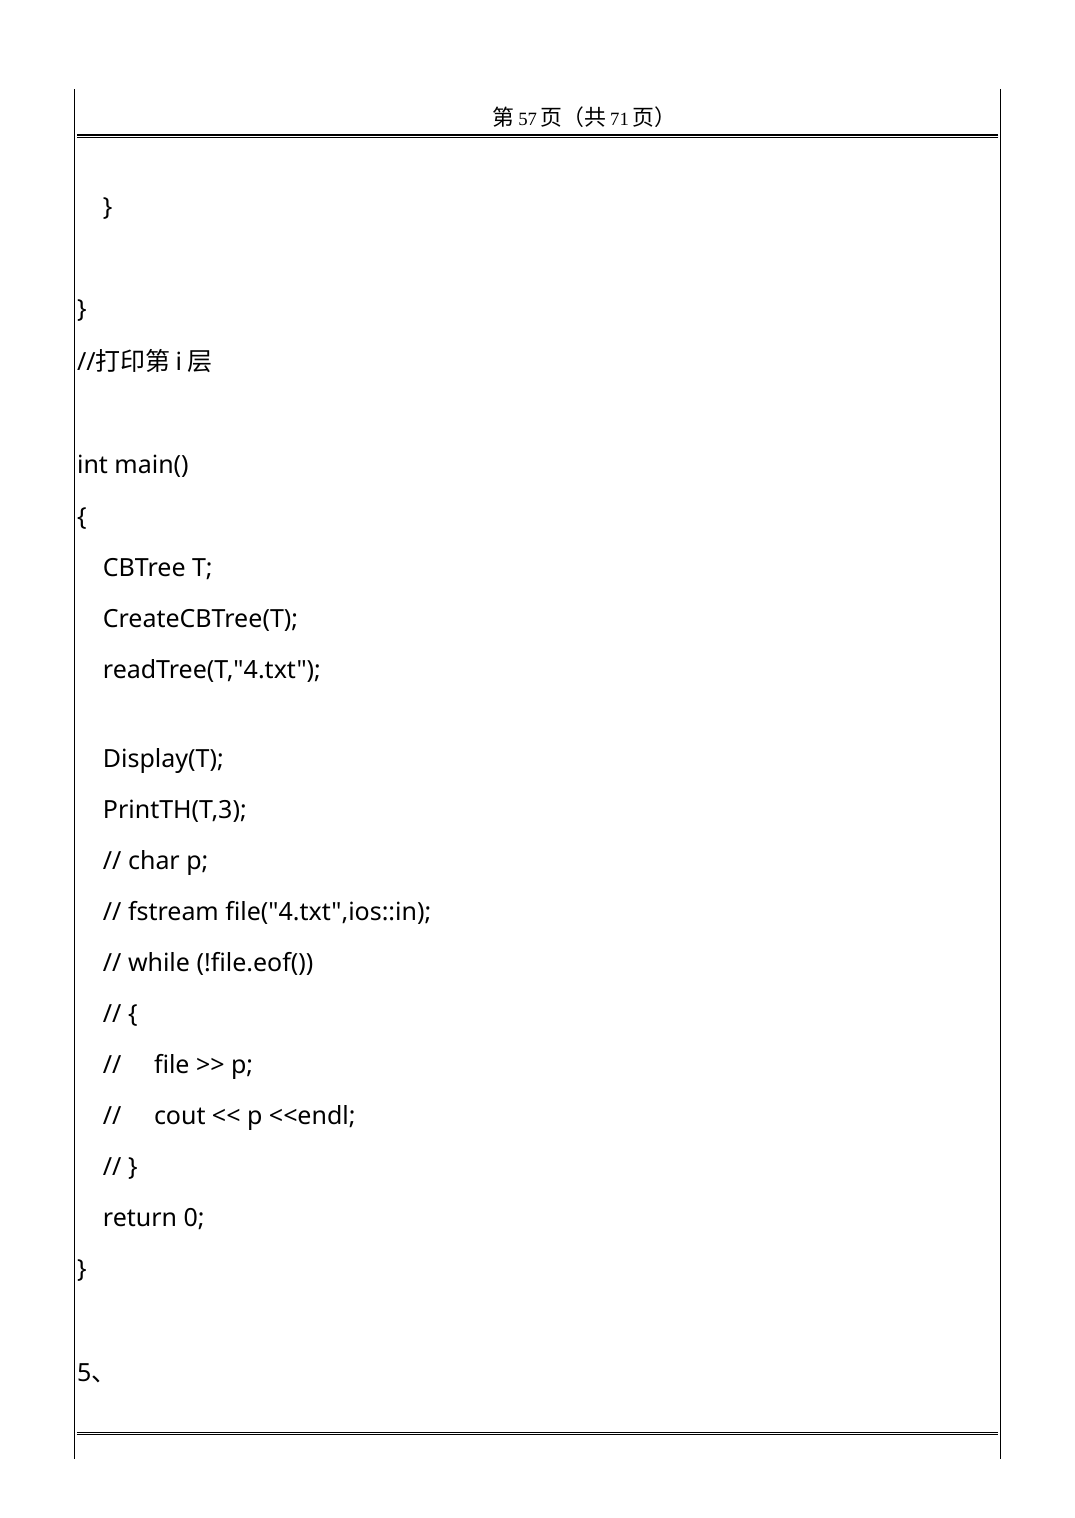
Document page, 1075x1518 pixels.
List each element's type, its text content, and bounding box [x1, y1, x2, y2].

text 5、 [77, 1353, 998, 1389]
text // fstream file("4.txt",ios::in); [77, 893, 998, 927]
text // cout << p <<endl; [77, 1097, 998, 1132]
text //打印第i层 [77, 342, 998, 378]
text CreateCBTree(T); [77, 600, 998, 634]
text } [77, 189, 998, 223]
text // char p; [77, 842, 998, 876]
text return 0; [77, 1199, 998, 1234]
text { [77, 498, 998, 532]
text // { [77, 995, 998, 1029]
text // file >> p; [77, 1046, 998, 1081]
text CBTree T; [77, 549, 998, 583]
text // } [77, 1148, 998, 1183]
text Display(T); [77, 740, 998, 774]
text int main() [77, 447, 998, 481]
text PrintTH(T,3); [77, 791, 998, 825]
text } [77, 291, 998, 325]
text // while (!file.eof()) [77, 944, 998, 978]
text } [77, 1251, 998, 1285]
text readTree(T,"4.txt"); [77, 651, 998, 685]
